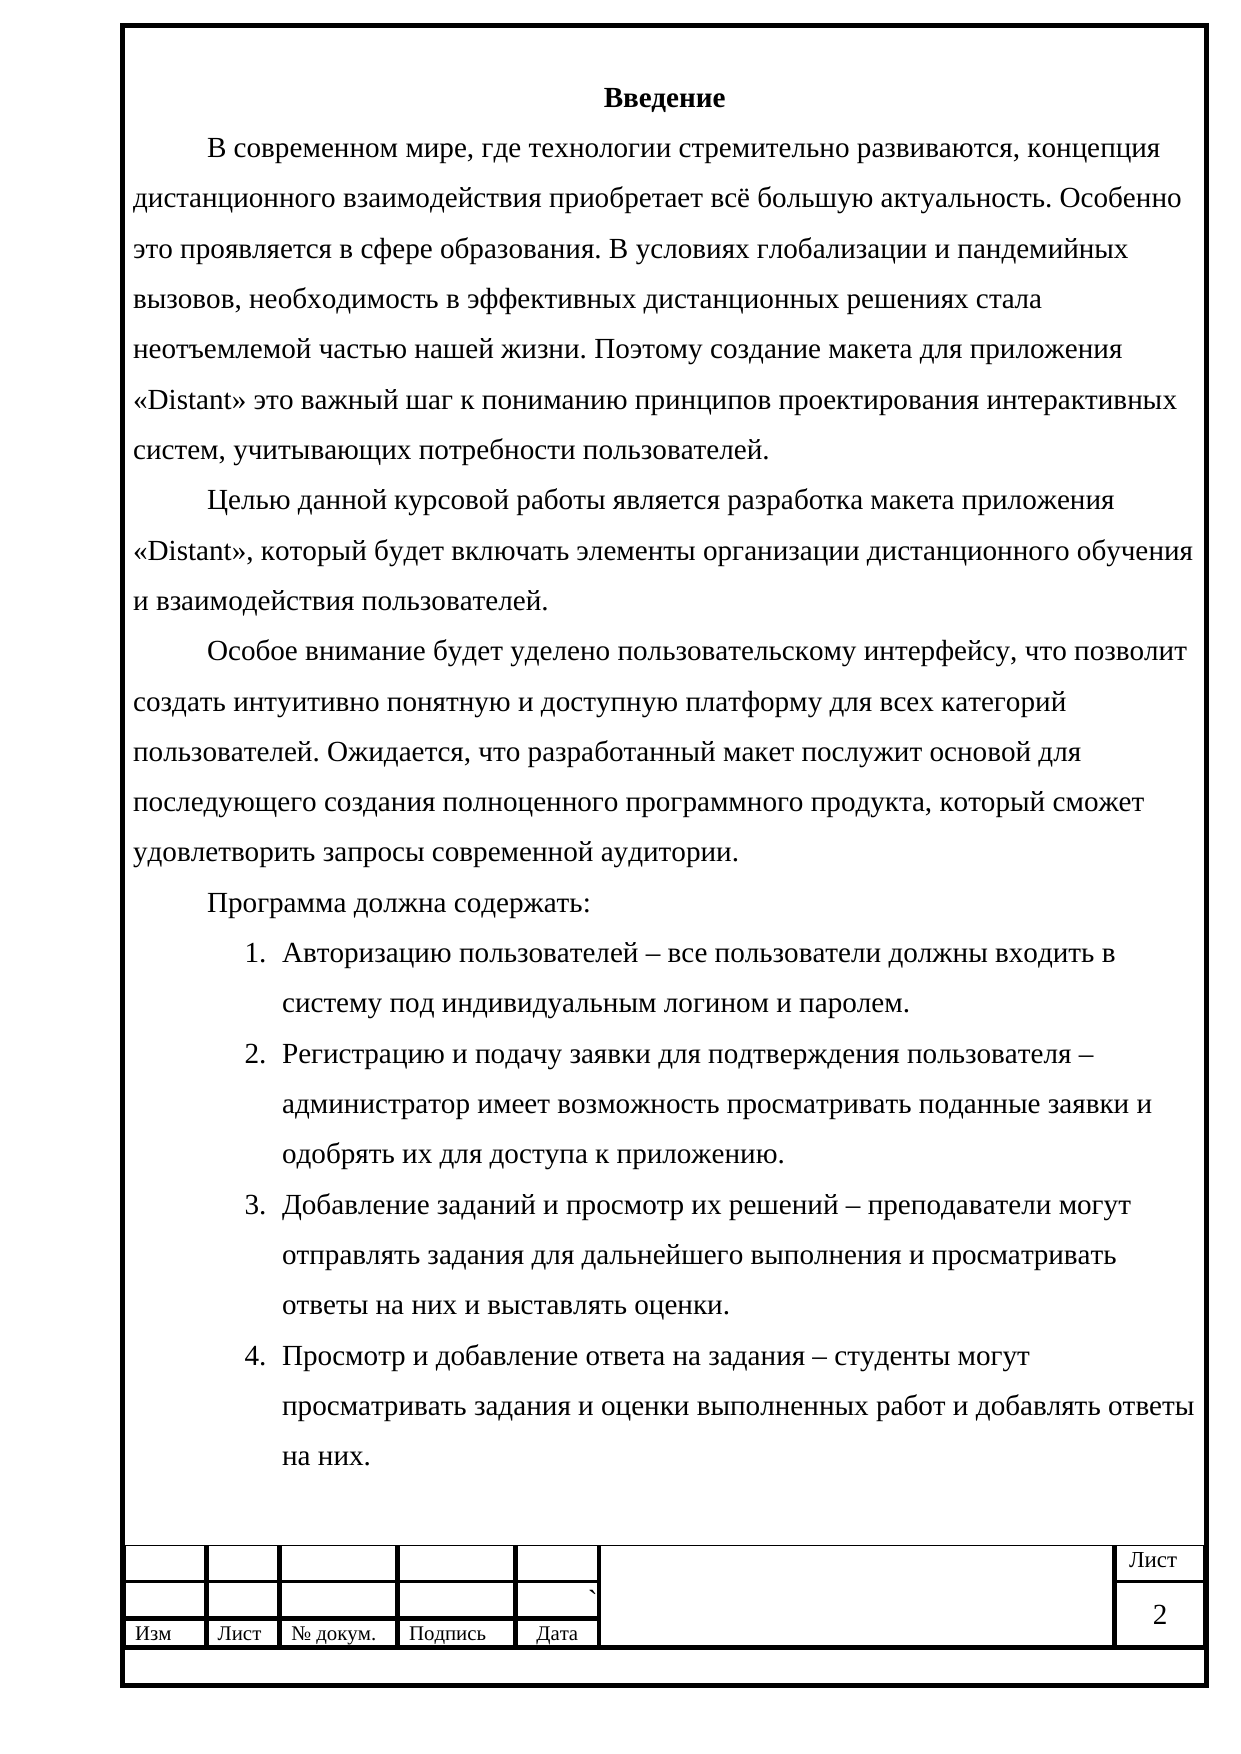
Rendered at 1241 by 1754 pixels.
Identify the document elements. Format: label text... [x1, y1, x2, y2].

text В современном мире, где технологии стремительно развиваются, концепция дистанционного взаимодействия приобретает всё большую актуальность. Особенно это проявляется в сфере образования. В условиях глобализации и пандемийных вызовов, необходимость в эффективных дистанционных решениях стала неотъемлемой частью нашей жизни. Поэтому создание макета для приложения «Distant» это важный шаг к пониманию принципов проектирования интерактивных систем, учитывающих потребности пользователей. [133, 130, 1196, 466]
list Просмотр и добавление ответа на задания – студенты могут просматривать задания и оценки выполненных работ и добавлять ответы на них. [244, 1338, 1196, 1472]
text Программа должна содержать: [133, 885, 1196, 918]
list Авторизацию пользователей – все пользователи должны входить в систему под индивидуальным логином и паролем. [244, 935, 1196, 1019]
subtitle Введение [133, 80, 1196, 113]
list Регистрацию и подачу заявки для подтверждения пользователя – администратор имеет возможность просматривать поданные заявки и одобрять их для доступа к приложению. [244, 1036, 1196, 1170]
text Особое внимание будет уделено пользовательскому интерфейсу, что позволит создать интуитивно понятную и доступную платформу для всех категорий пользователей. Ожидается, что разработанный макет послужит основой для последующего создания полноценного программного продукта, который сможет удовлетворить запросы современной аудитории. [133, 633, 1196, 868]
list Добавление заданий и просмотр их решений – преподаватели могут отправлять задания для дальнейшего выполнения и просматривать ответы на них и выставлять оценки. [244, 1187, 1196, 1321]
text Целью данной курсовой работы является разработка макета приложения «Distant», который будет включать элементы организации дистанционного обучения и взаимодействия пользователей. [133, 482, 1196, 617]
